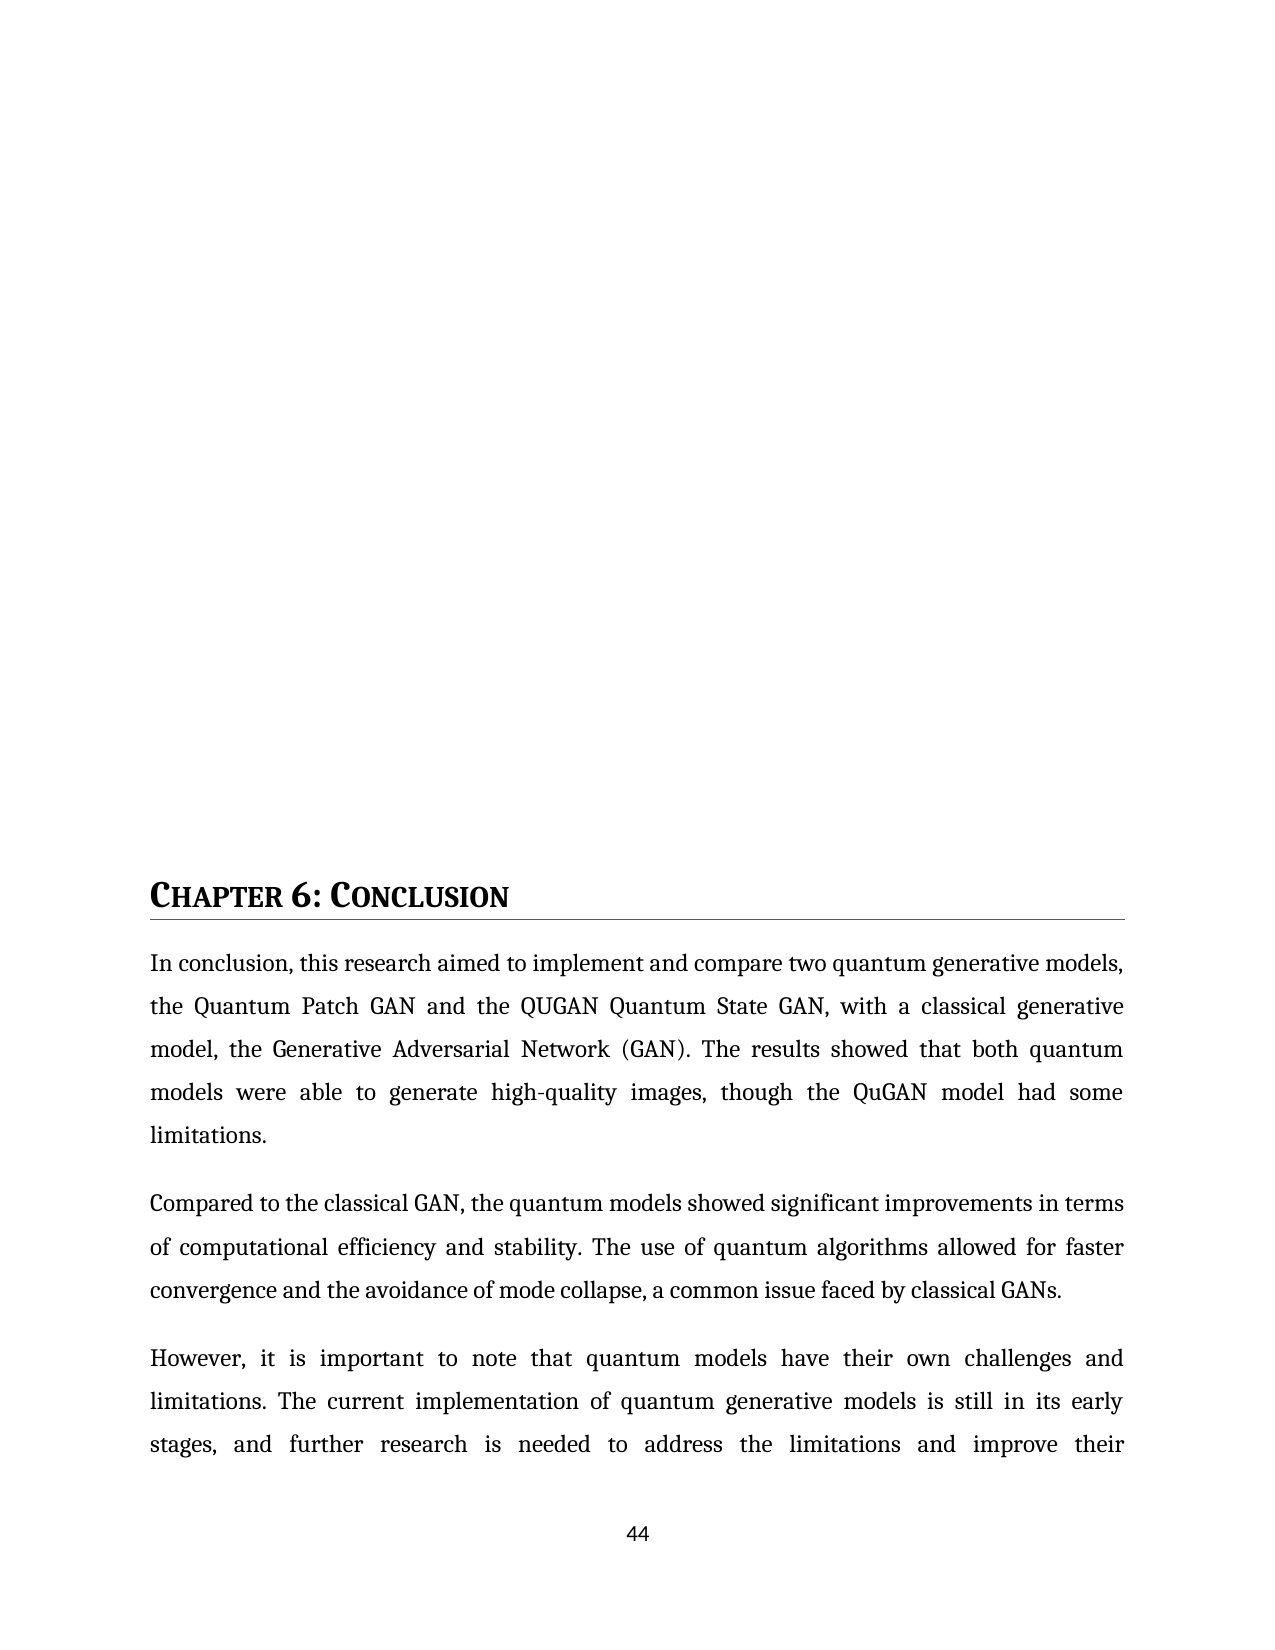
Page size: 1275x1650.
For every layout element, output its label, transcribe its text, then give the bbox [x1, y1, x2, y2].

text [150, 1344, 1125, 1459]
text Compared to the classical GAN, the quantum models showed significant improvements in terms of computational efficiency and stability. The use of quantum algorithms allowed for faster convergence and the avoidance of mode collapse, a common issue faced by classical GANs. [150, 1189, 1125, 1304]
subtitle Chapter 6: Conclusion [150, 874, 1125, 919]
text In conclusion, this research aimed to implement and compare two quantum generative models, the Quantum Patch GAN and the QUGAN Quantum State GAN, with a classical generative model, the Generative Adversarial Network (GAN). The results showed that both quantum models were able to generate high-quality images, though the QuGAN model had some limitations. [150, 949, 1125, 1150]
